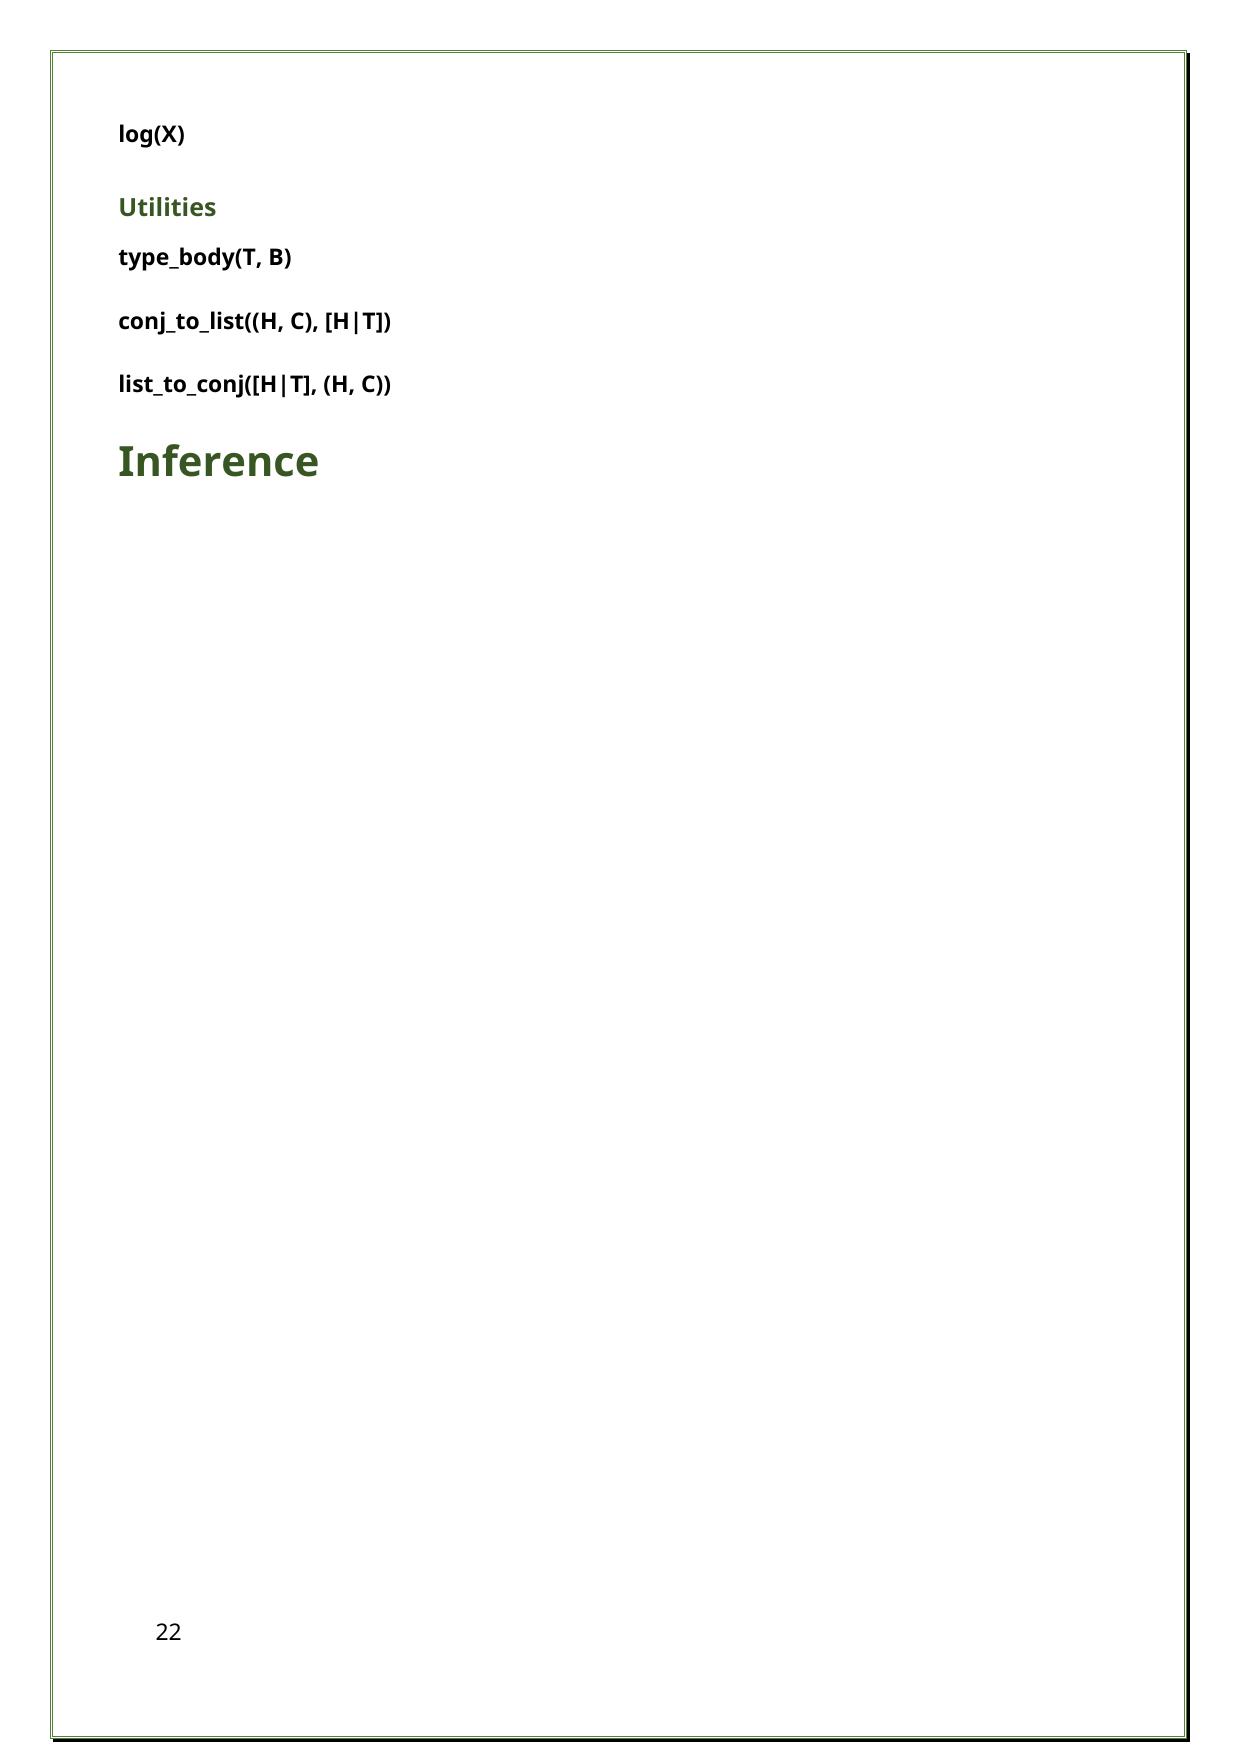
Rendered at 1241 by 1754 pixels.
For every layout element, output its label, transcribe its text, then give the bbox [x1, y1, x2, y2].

subtitle Utilities [118, 190, 1119, 224]
text log(X) [118, 118, 1119, 149]
text list_to_conj([H|T], (H, C)) [118, 368, 1119, 399]
subtitle Inference [118, 432, 1119, 488]
text type_body(T, B) [118, 241, 1119, 272]
text conj_to_list((H, C), [H|T]) [118, 304, 1119, 336]
